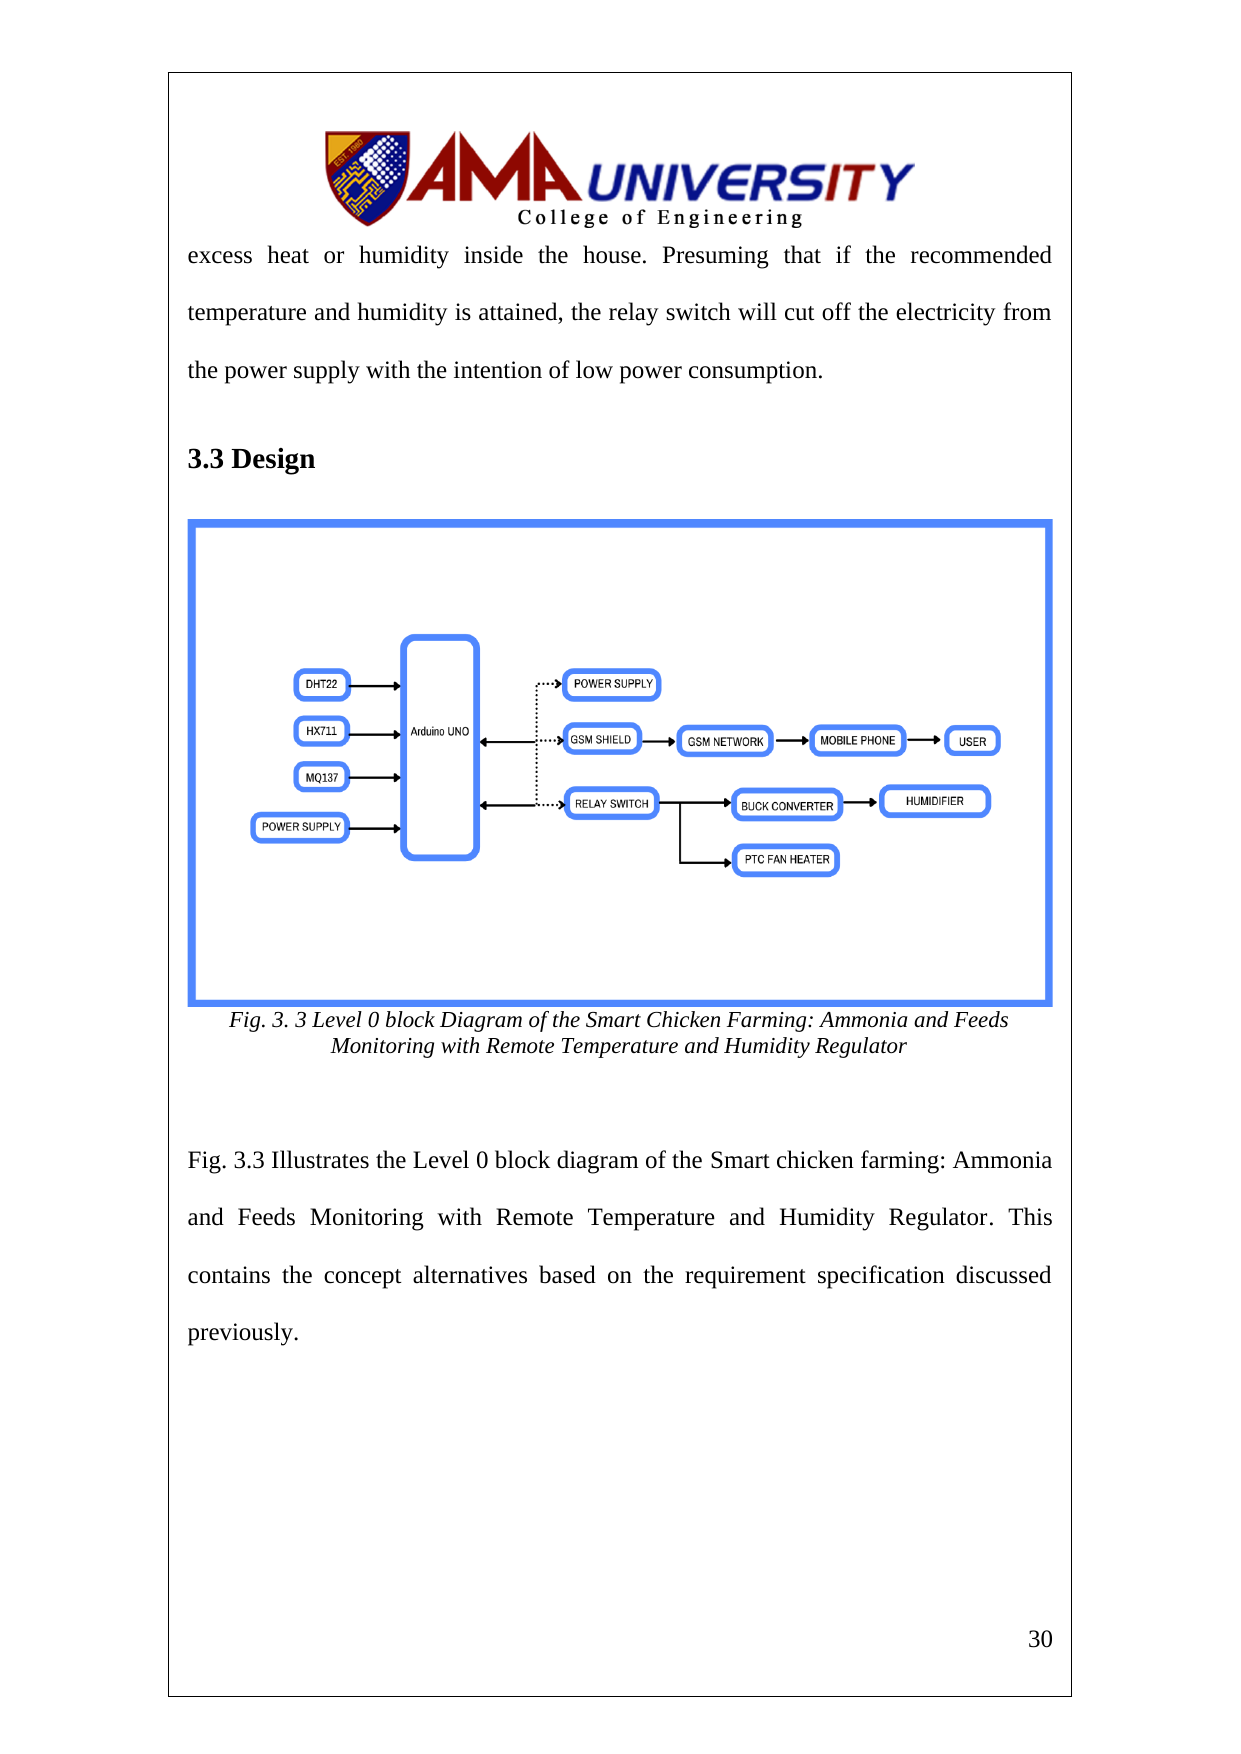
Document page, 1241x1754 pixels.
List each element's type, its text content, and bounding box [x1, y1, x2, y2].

text Fig. 3. 3 Level 0 block Diagram of the Smart Chicken Farming: Ammonia and Feeds Monitoring with Remote Temperature and Humidity Regulator [187, 1007, 1053, 1059]
picture [187, 519, 1053, 1007]
picture [325, 131, 915, 228]
text Fig. 3.3 Illustrates the Level 0 block diagram of the Smart chicken farming: Ammonia and Feeds Monitoring with Remote Temperature and Humidity Regulator. This contains the concept alternatives based on the requirement specification discussed previously. [187, 1145, 1053, 1346]
subtitle 3.3 Design [187, 442, 1053, 475]
